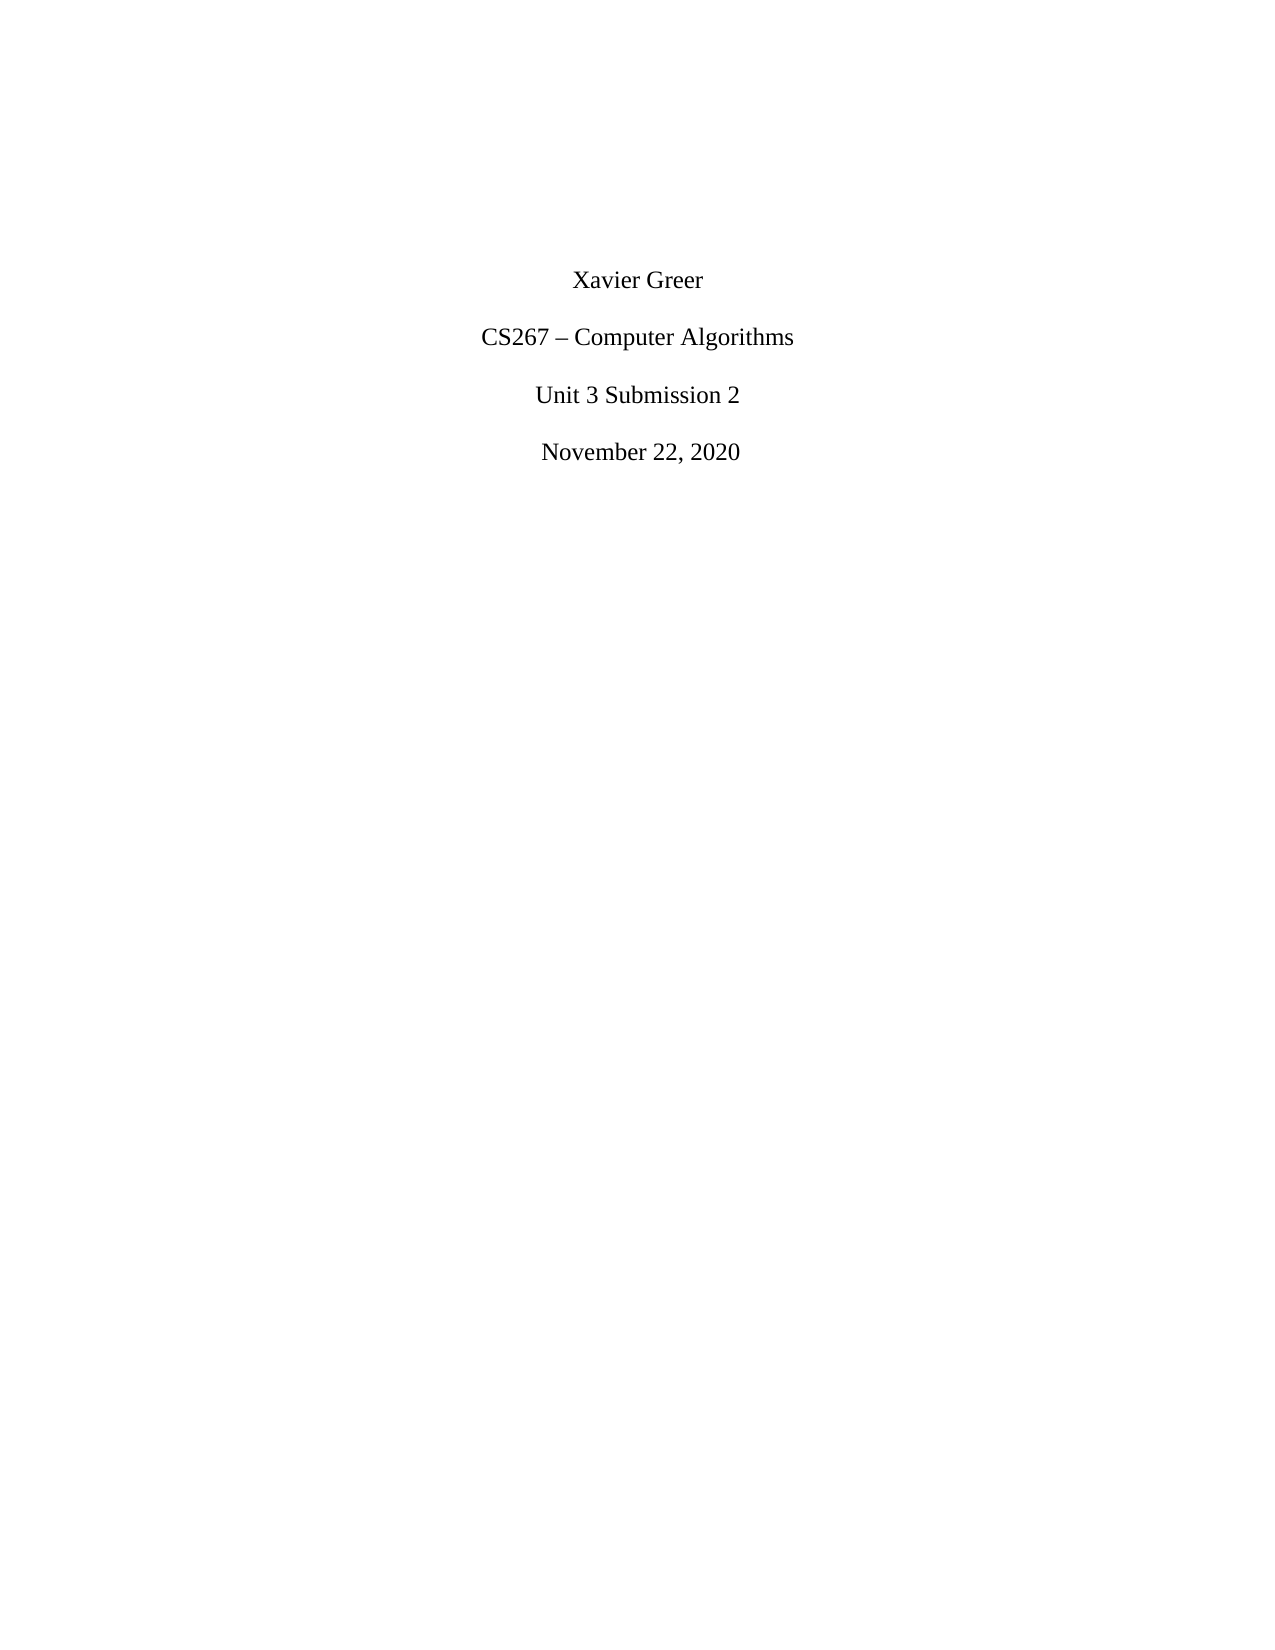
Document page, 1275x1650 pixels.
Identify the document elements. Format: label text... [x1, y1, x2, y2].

text Unit 3 Submission 2 [150, 380, 1125, 409]
text Xavier Greer [150, 265, 1125, 294]
text November 22, 2020 [150, 437, 1125, 466]
text CS267 – Computer Algorithms [150, 322, 1125, 351]
